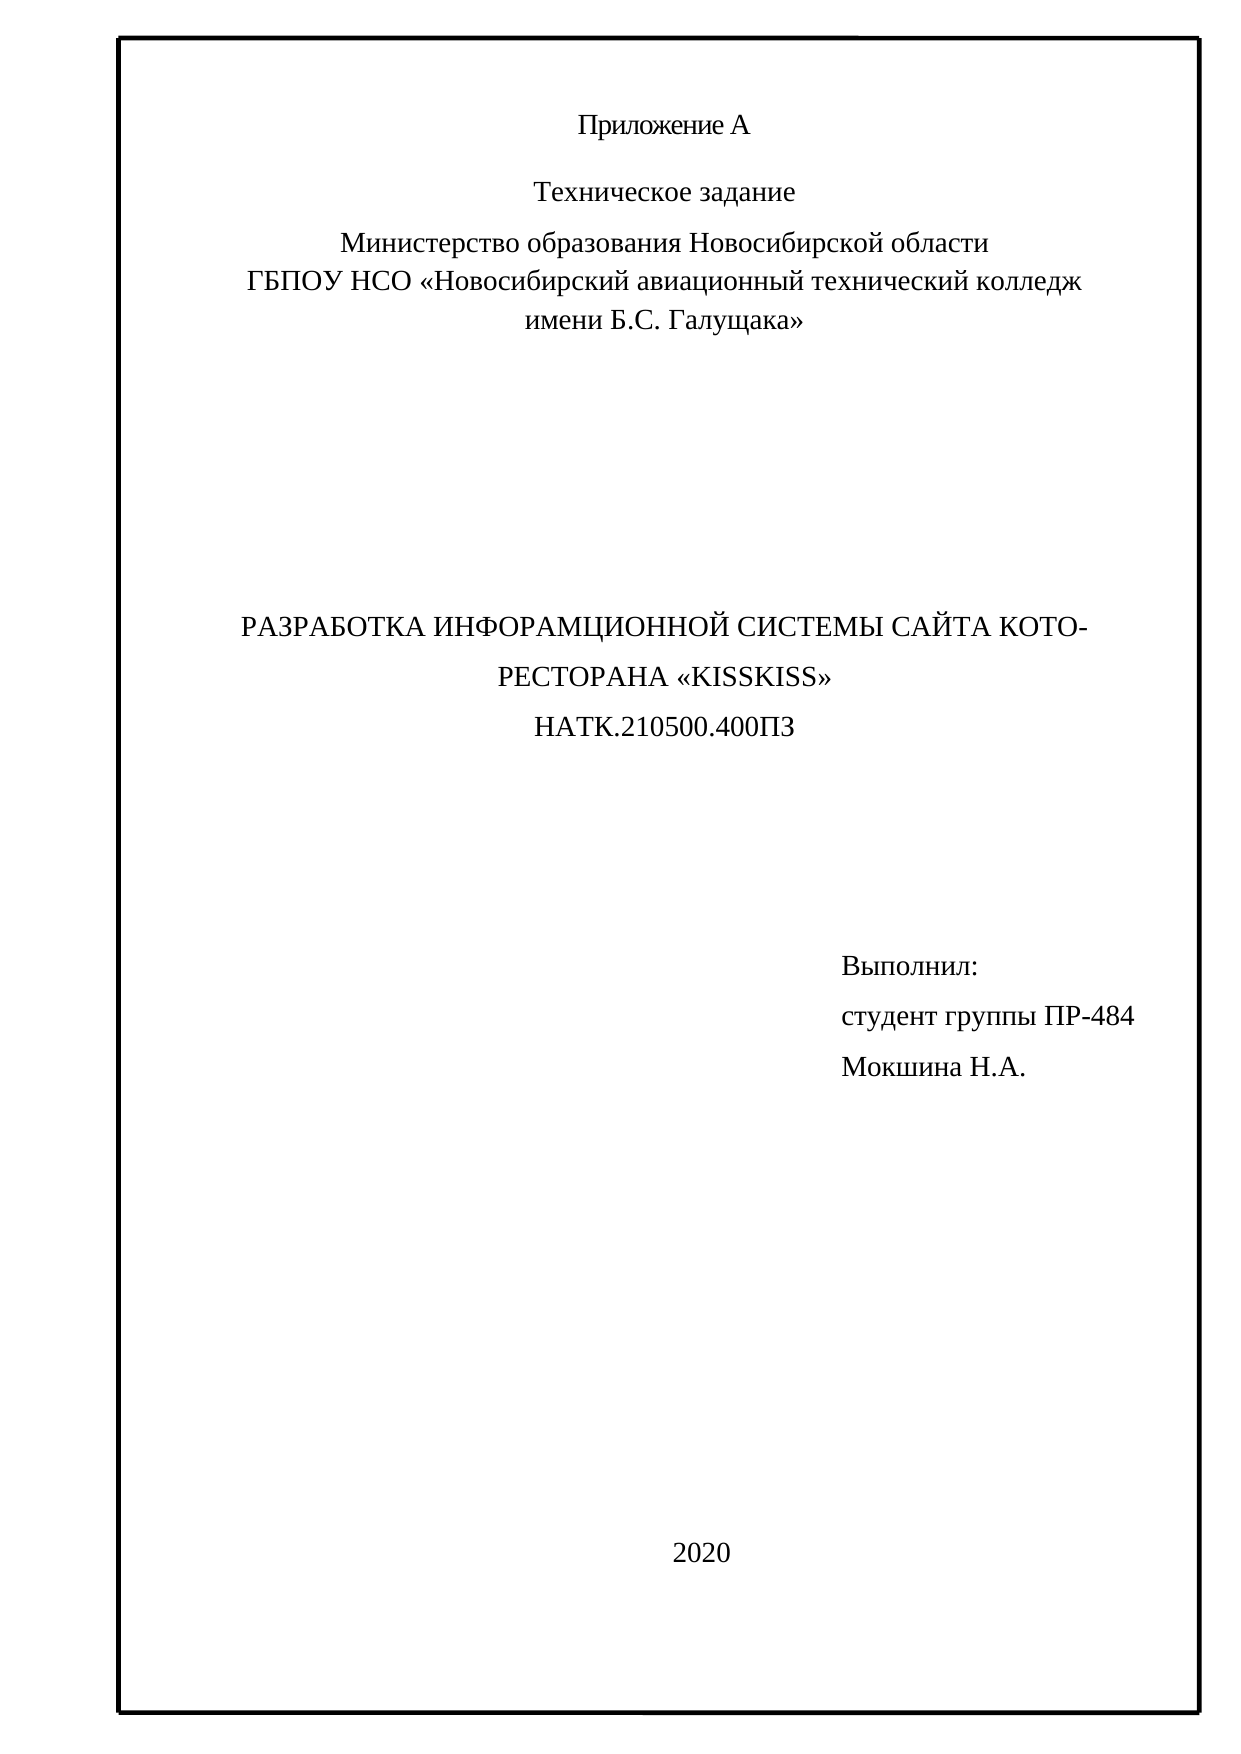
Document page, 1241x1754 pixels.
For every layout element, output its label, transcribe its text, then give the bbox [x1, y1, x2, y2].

text Министерство образования Новосибирской области [177, 225, 1152, 258]
text НАТК.210500.400ПЗ [177, 709, 1152, 743]
title Приложение А [177, 107, 1152, 141]
text Мокшина Н.А. [177, 1049, 1152, 1082]
text Выполнил: [177, 948, 1152, 982]
text ГБПОУ НСО «Новосибирский авиационный технический колледж [177, 263, 1152, 297]
text имени Б.С. Галущака» [177, 302, 1152, 335]
text Техническое задание [177, 174, 1152, 208]
text РАЗРАБОТКА инфорамционной системы САЙТА КОТО-РЕСТОРАНА «KISSKISS» [177, 609, 1152, 692]
text студент группы ПР-484 [177, 998, 1152, 1032]
text 2020 [177, 1535, 1152, 1569]
